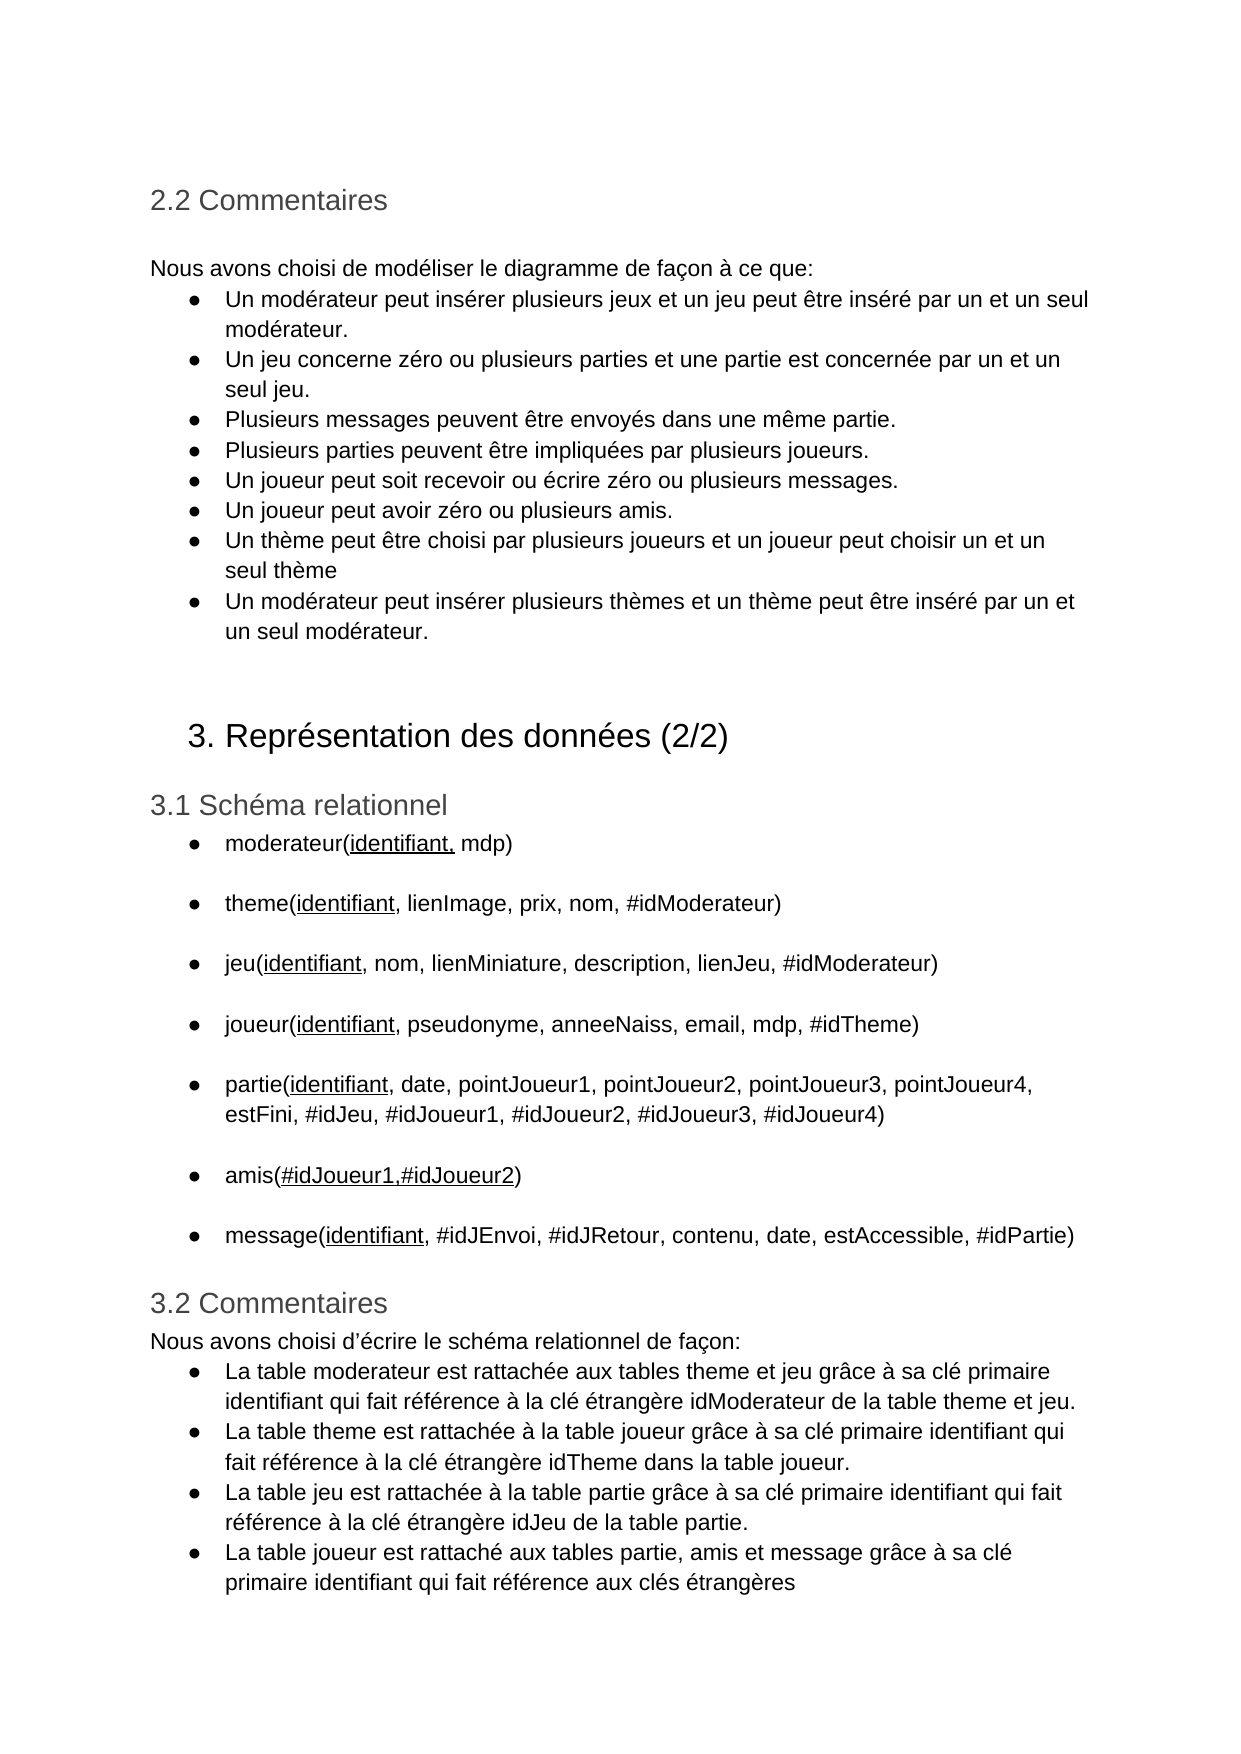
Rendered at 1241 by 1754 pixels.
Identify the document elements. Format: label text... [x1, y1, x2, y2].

subtitle 3.2 Commentaires [150, 1286, 1090, 1319]
list moderateur(identifiant, mdp) [187, 829, 1090, 856]
list partie(identifiant, date, pointJoueur1, pointJoueur2, pointJoueur3, pointJoueur4, estFini, #idJeu, #idJoueur1, #idJoueur2, #idJoueur3, #idJoueur4) [187, 1071, 1090, 1128]
list Un thème peut être choisi par plusieurs joueurs et un joueur peut choisir un et un seul thème [187, 527, 1090, 584]
subtitle 2.2 Commentaires [150, 183, 1090, 217]
list jeu(identifiant, nom, lienMiniature, description, lienJeu, #idModerateur) [187, 950, 1090, 977]
subtitle Représentation des données (2/2) [187, 716, 1090, 754]
list La table moderateur est rattachée aux tables theme et jeu grâce à sa clé primaire identifiant qui fait référence à la clé étrangère idModerateur de la table theme et jeu. [187, 1358, 1090, 1414]
list theme(identifiant, lienImage, prix, nom, #idModerateur) [187, 890, 1090, 916]
list La table theme est rattachée à la table joueur grâce à sa clé primaire identifiant qui fait référence à la clé étrangère idTheme dans la table joueur. [187, 1418, 1090, 1475]
list Un jeu concerne zéro ou plusieurs parties et une partie est concernée par un et un seul jeu. [187, 346, 1090, 403]
list Un joueur peut soit recevoir ou écrire zéro ou plusieurs messages. [187, 467, 1090, 493]
list Un joueur peut avoir zéro ou plusieurs amis. [187, 497, 1090, 523]
text Nous avons choisi d’écrire le schéma relationnel de façon: [150, 1328, 1090, 1354]
list Plusieurs parties peuvent être impliquées par plusieurs joueurs. [187, 437, 1090, 463]
list amis(#idJoueur1,#idJoueur2) [187, 1162, 1090, 1188]
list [187, 1539, 1090, 1596]
list Un modérateur peut insérer plusieurs jeux et un jeu peut être inséré par un et un seul modérateur. [187, 286, 1090, 342]
list joueur(identifiant, pseudonyme, anneeNaiss, email, mdp, #idTheme) [187, 1011, 1090, 1037]
list Un modérateur peut insérer plusieurs thèmes et un thème peut être inséré par un et un seul modérateur. [187, 588, 1090, 644]
text Nous avons choisi de modéliser le diagramme de façon à ce que: [150, 255, 1090, 282]
list message(identifiant, #idJEnvoi, #idJRetour, contenu, date, estAccessible, #idPartie) [187, 1222, 1090, 1248]
subtitle 3.1 Schéma relationnel [150, 788, 1090, 821]
list Plusieurs messages peuvent être envoyés dans une même partie. [187, 406, 1090, 433]
list La table jeu est rattachée à la table partie grâce à sa clé primaire identifiant qui fait référence à la clé étrangère idJeu de la table partie. [187, 1479, 1090, 1535]
